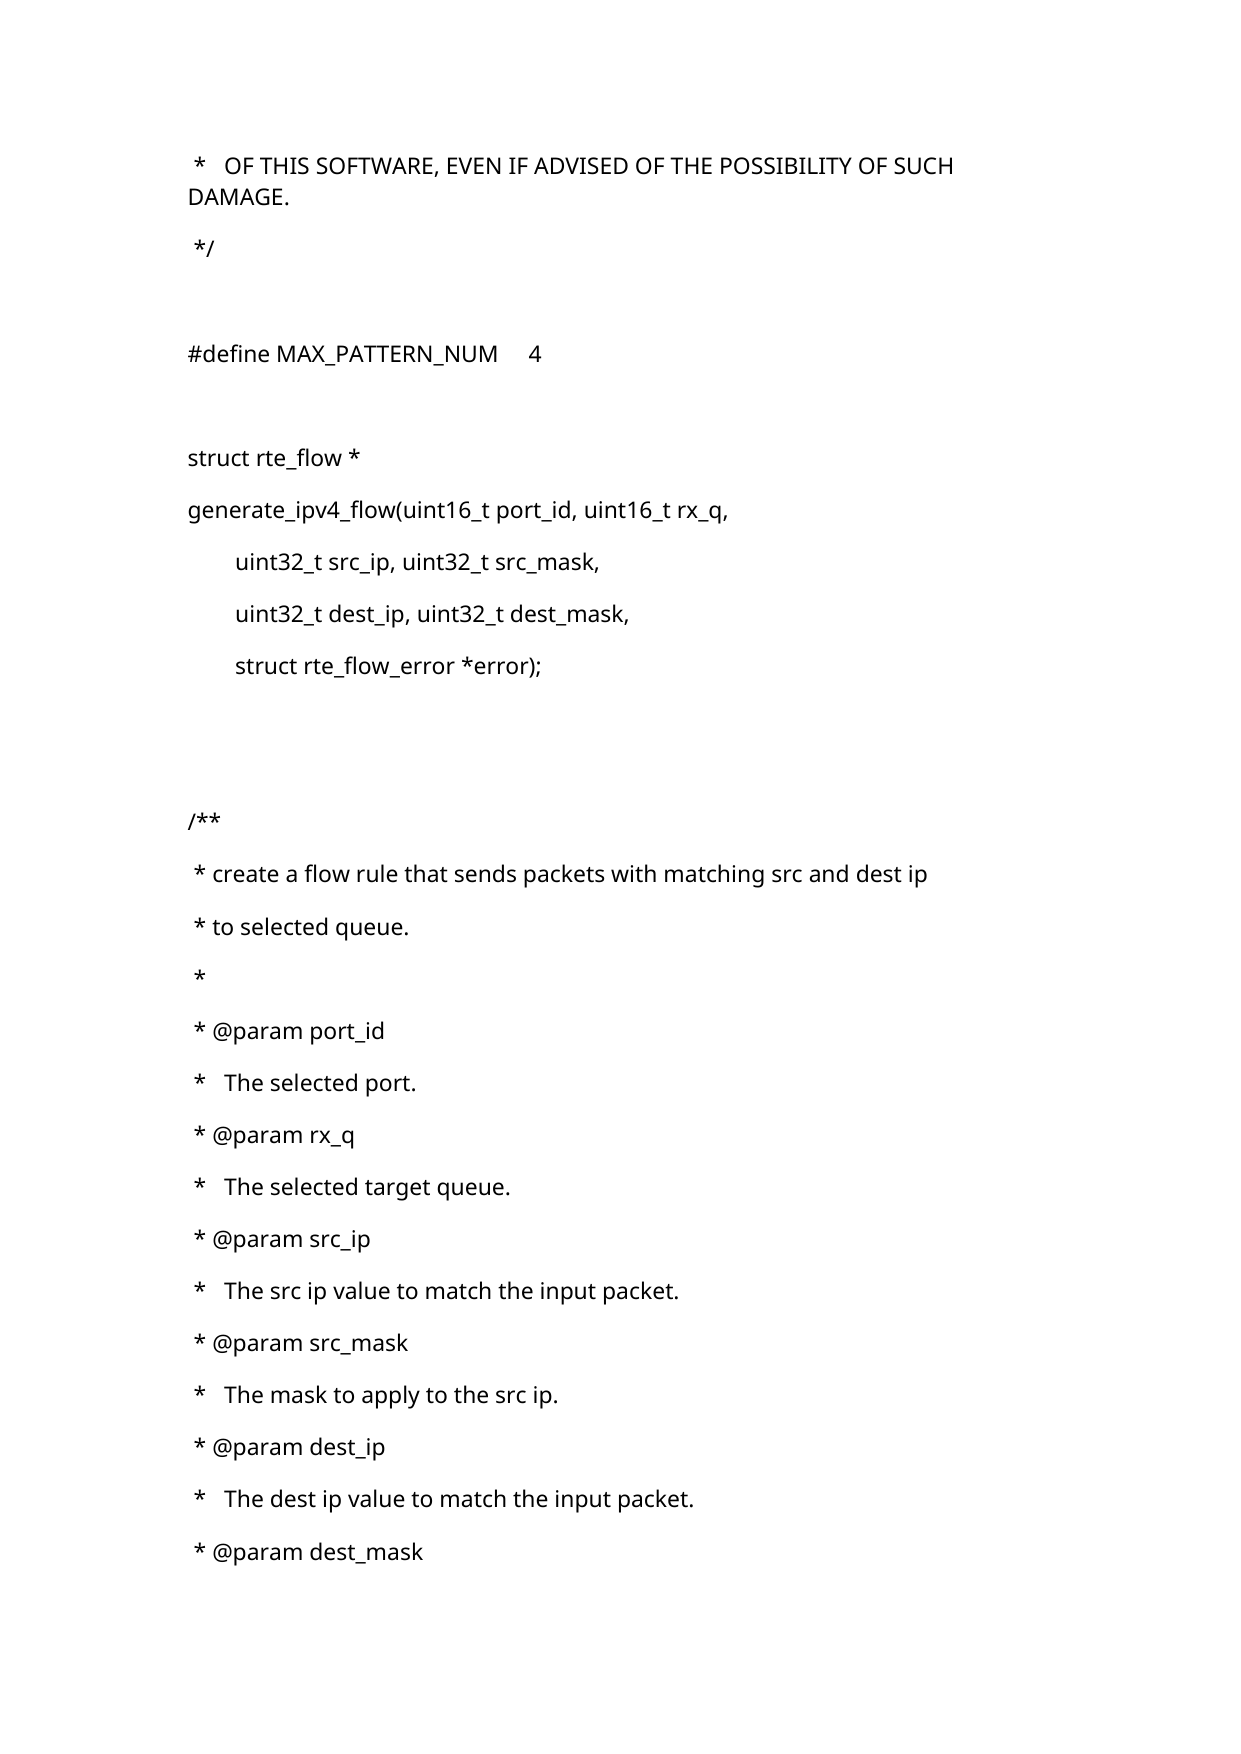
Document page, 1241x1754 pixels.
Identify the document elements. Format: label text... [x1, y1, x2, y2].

text * @param rx_q [187, 1119, 1053, 1150]
text * The src ip value to match the input packet. [187, 1275, 1053, 1306]
text * @param src_ip [187, 1223, 1053, 1254]
text */ [187, 233, 1053, 264]
text * The selected port. [187, 1067, 1053, 1098]
text #define MAX_PATTERN_NUM 4 [187, 337, 1053, 369]
text * [187, 962, 1053, 994]
text struct rte_flow_error *error); [187, 650, 1053, 681]
text * @param dest_ip [187, 1431, 1053, 1462]
text * The dest ip value to match the input packet. [187, 1483, 1053, 1514]
text uint32_t src_ip, uint32_t src_mask, [187, 546, 1053, 577]
text generate_ipv4_flow(uint16_t port_id, uint16_t rx_q, [187, 494, 1053, 525]
text /** [187, 806, 1053, 837]
text * @param port_id [187, 1014, 1053, 1046]
text * create a flow rule that sends packets with matching src and dest ip [187, 858, 1053, 889]
text * The selected target queue. [187, 1171, 1053, 1202]
text * @param src_mask [187, 1327, 1053, 1358]
text * The mask to apply to the src ip. [187, 1379, 1053, 1410]
text * OF THIS SOFTWARE, EVEN IF ADVISED OF THE POSSIBILITY OF SUCH DAMAGE. [187, 150, 1053, 212]
text * @param dest_mask [187, 1535, 1053, 1567]
text struct rte_flow * [187, 442, 1053, 473]
text uint32_t dest_ip, uint32_t dest_mask, [187, 598, 1053, 629]
text * to selected queue. [187, 910, 1053, 942]
